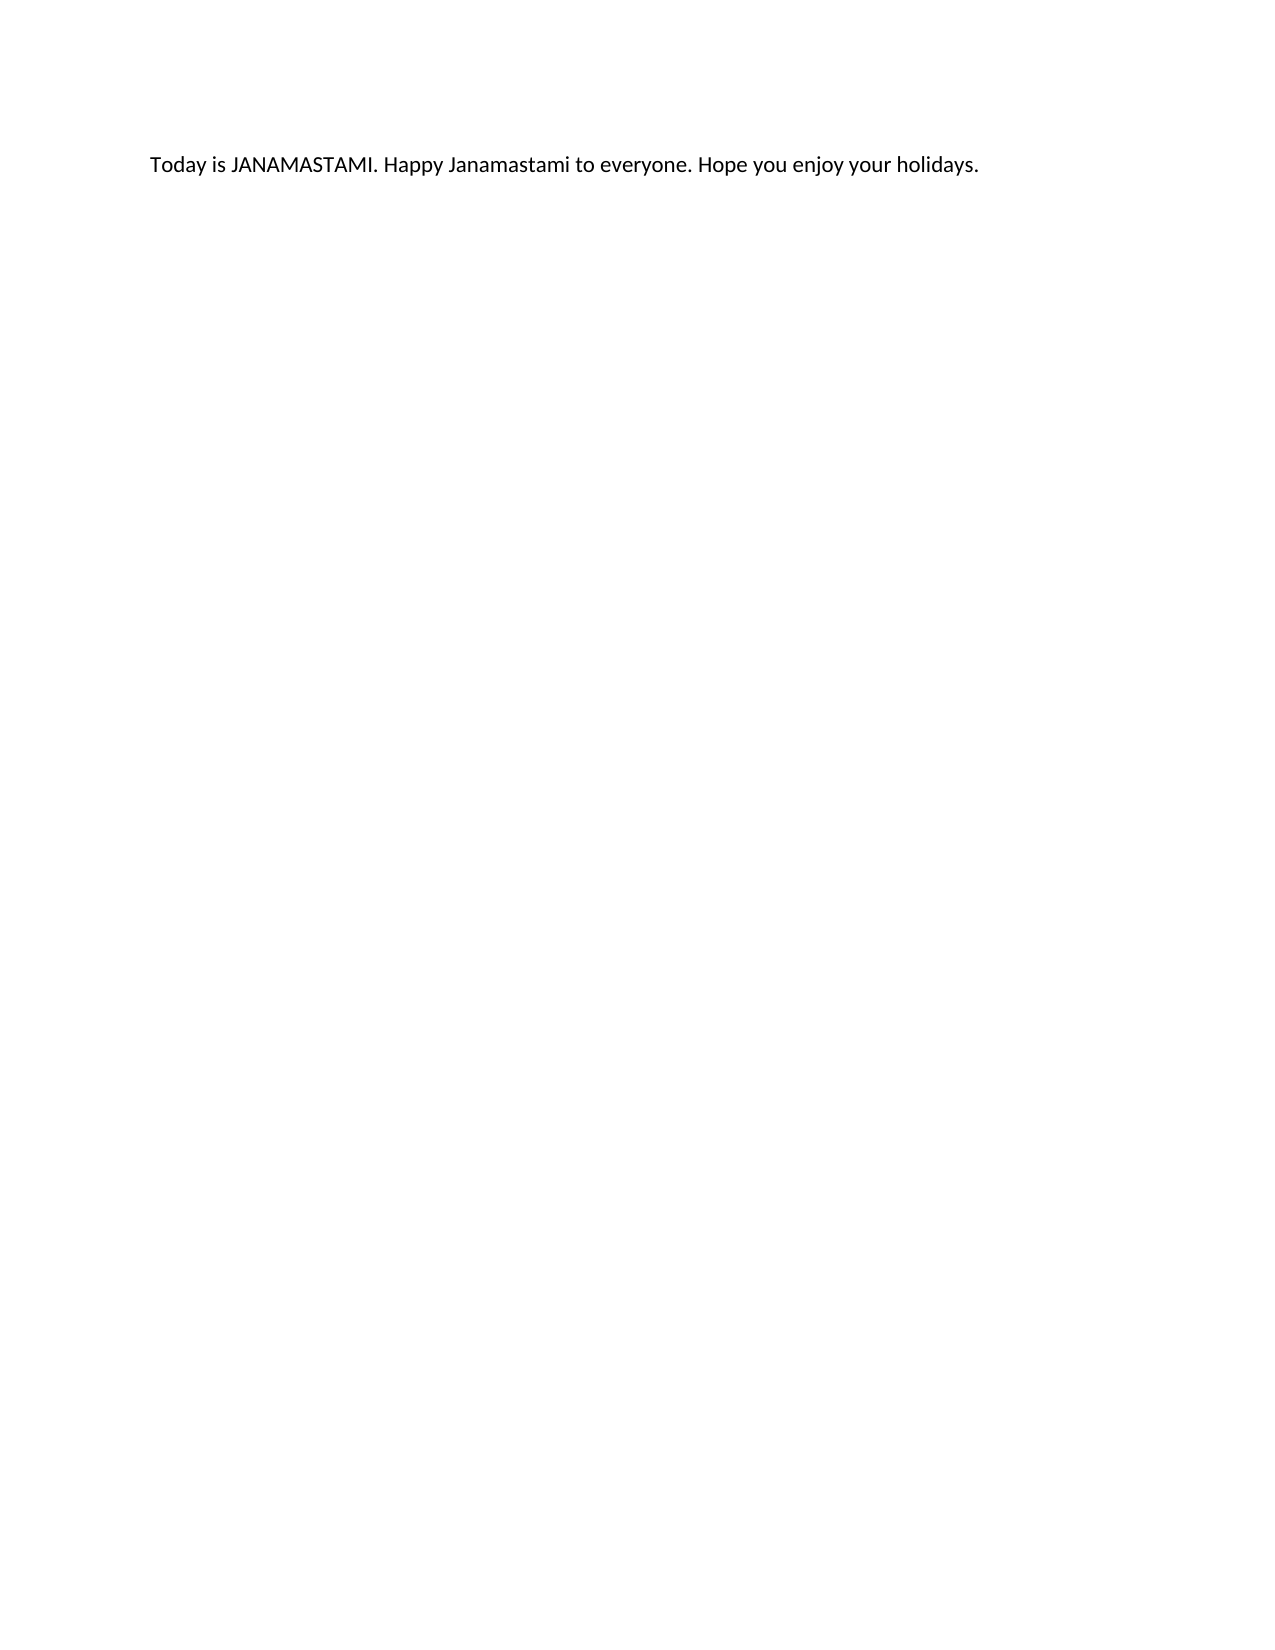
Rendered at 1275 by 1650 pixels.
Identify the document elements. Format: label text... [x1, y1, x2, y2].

text Today is JANAMASTAMI. Happy Janamastami to everyone. Hope you enjoy your holidays. [150, 150, 1125, 178]
